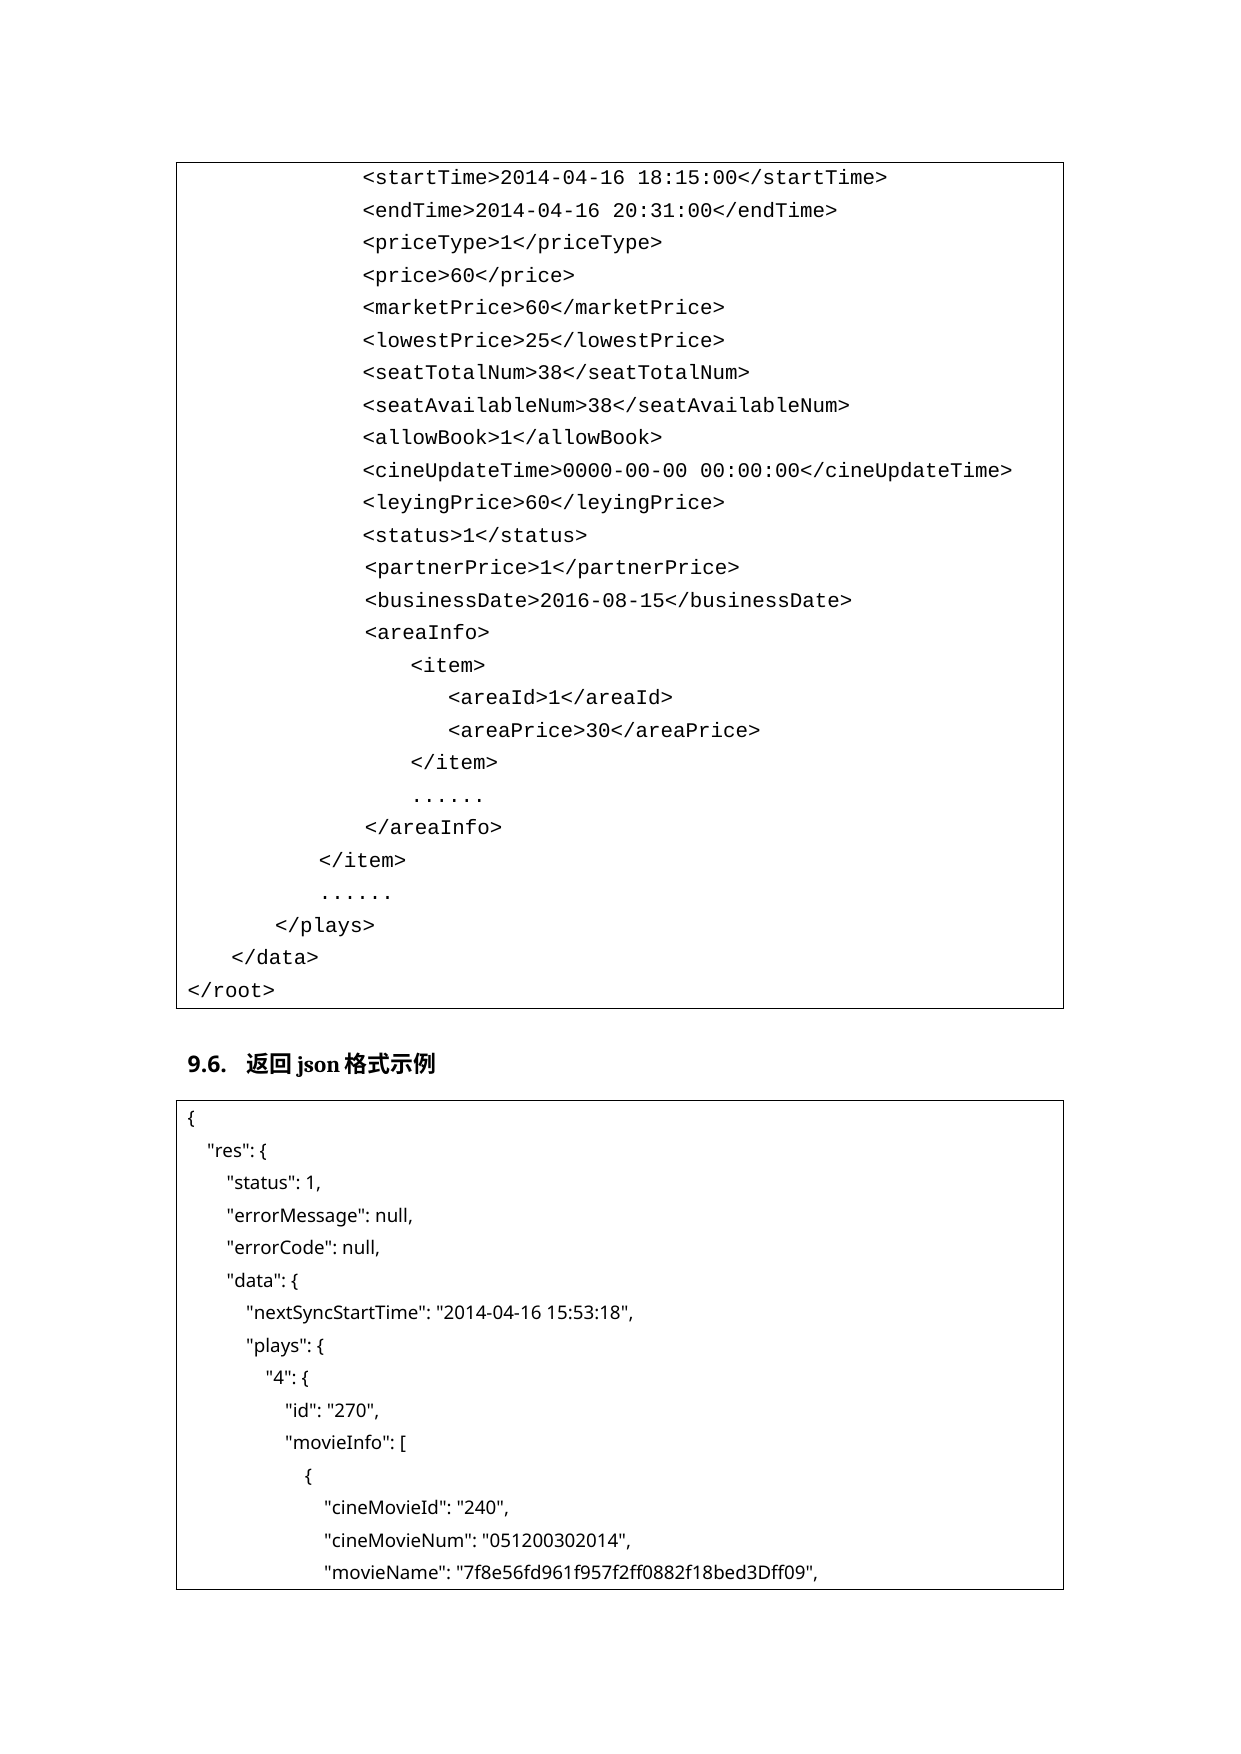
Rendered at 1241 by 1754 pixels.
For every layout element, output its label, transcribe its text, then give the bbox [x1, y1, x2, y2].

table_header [177, 1101, 1063, 1588]
subtitle 返回json格式示例 [187, 1030, 1053, 1095]
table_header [177, 163, 1063, 1008]
